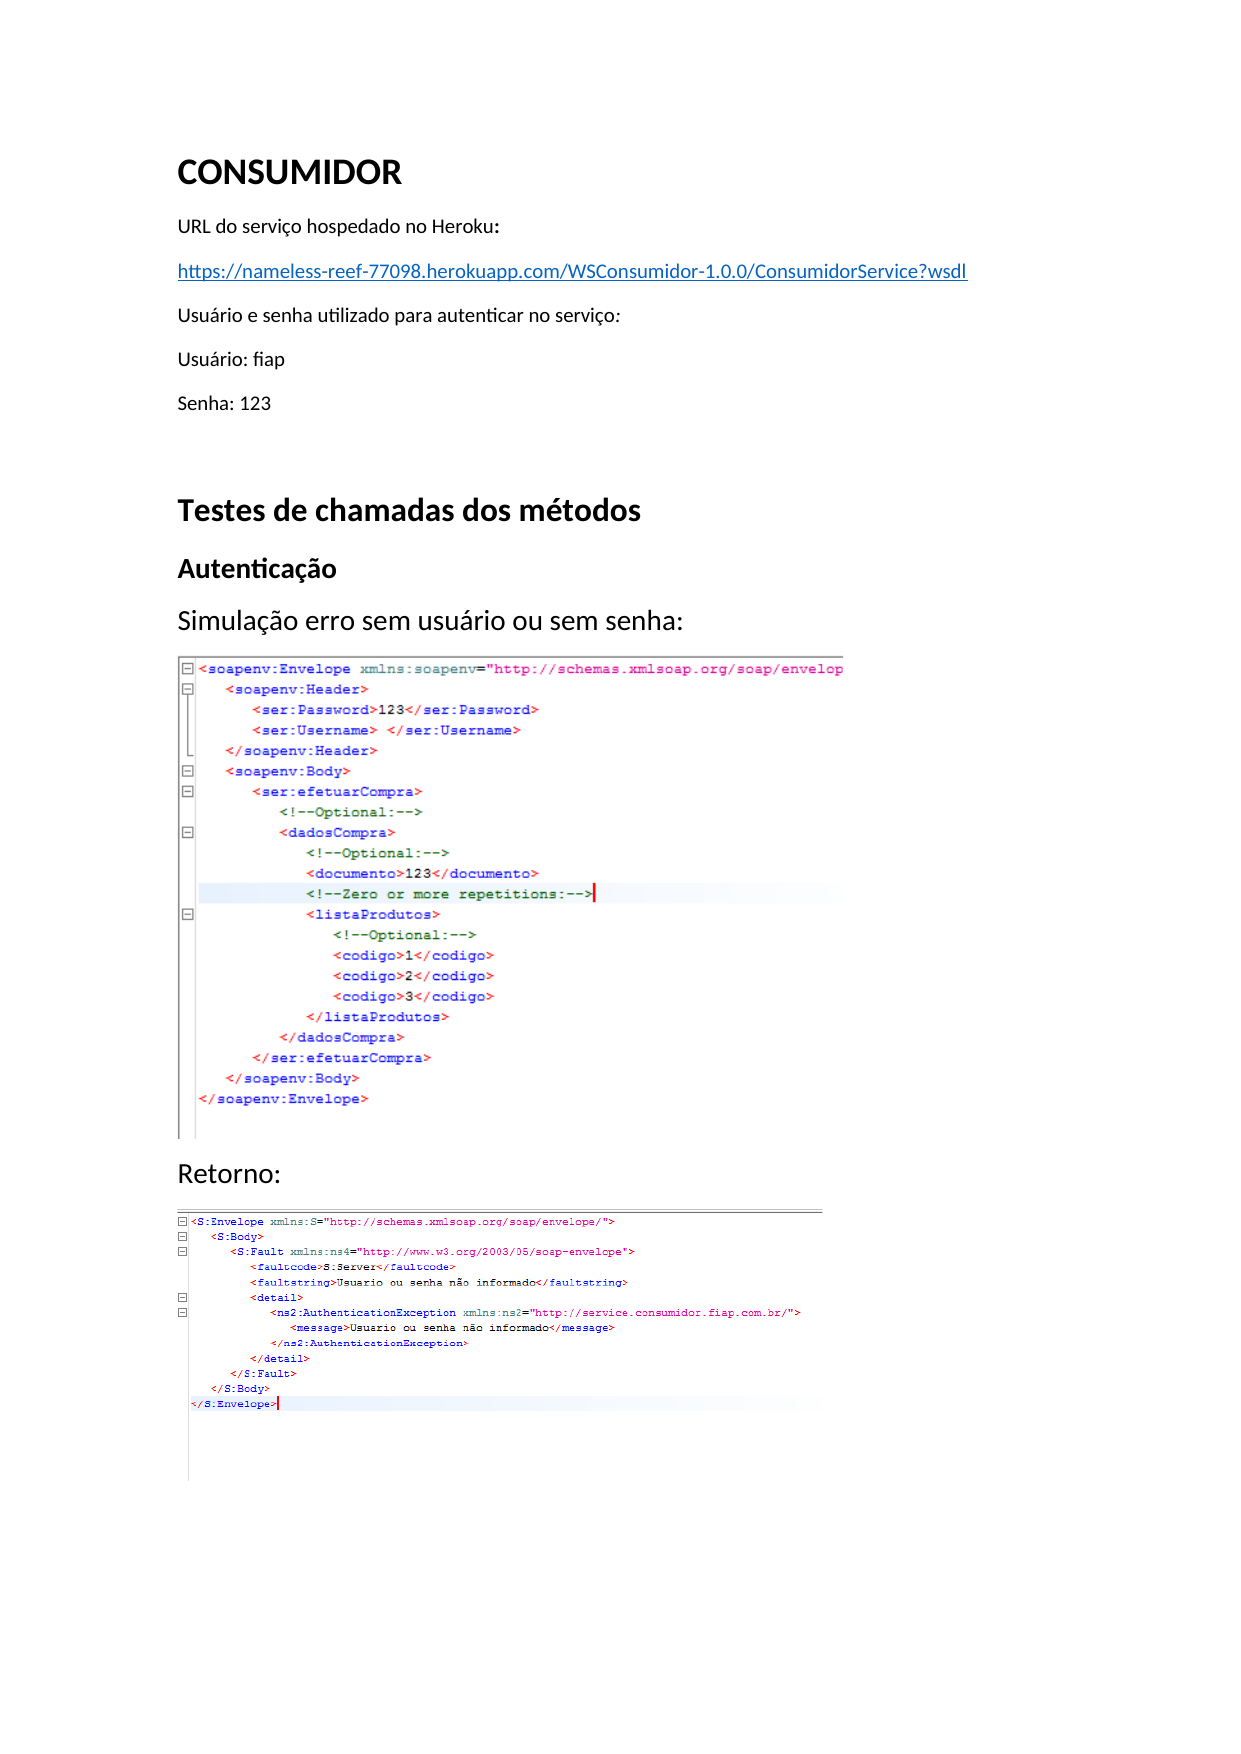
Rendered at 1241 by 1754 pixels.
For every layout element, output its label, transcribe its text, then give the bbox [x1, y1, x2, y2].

text https://nameless-reef-77098.herokuapp.com/WSConsumidor-1.0.0/ConsumidorService?wsdl [177, 258, 1063, 283]
text Simulação erro sem usuário ou sem senha: [177, 602, 1063, 638]
text Usuário e senha utilizado para autenticar no serviço: [177, 302, 1063, 327]
text Usuário: fiap [177, 346, 1063, 371]
text Retorno: [177, 1156, 1063, 1191]
text Senha: 123 [177, 390, 1063, 415]
text CONSUMIDOR [177, 148, 1063, 193]
picture [177, 654, 844, 1139]
picture [177, 1207, 823, 1481]
text URL do serviço hospedado no Heroku: [177, 214, 1063, 239]
text Testes de chamadas dos métodos [177, 489, 1063, 530]
text Autenticação [177, 550, 1063, 585]
